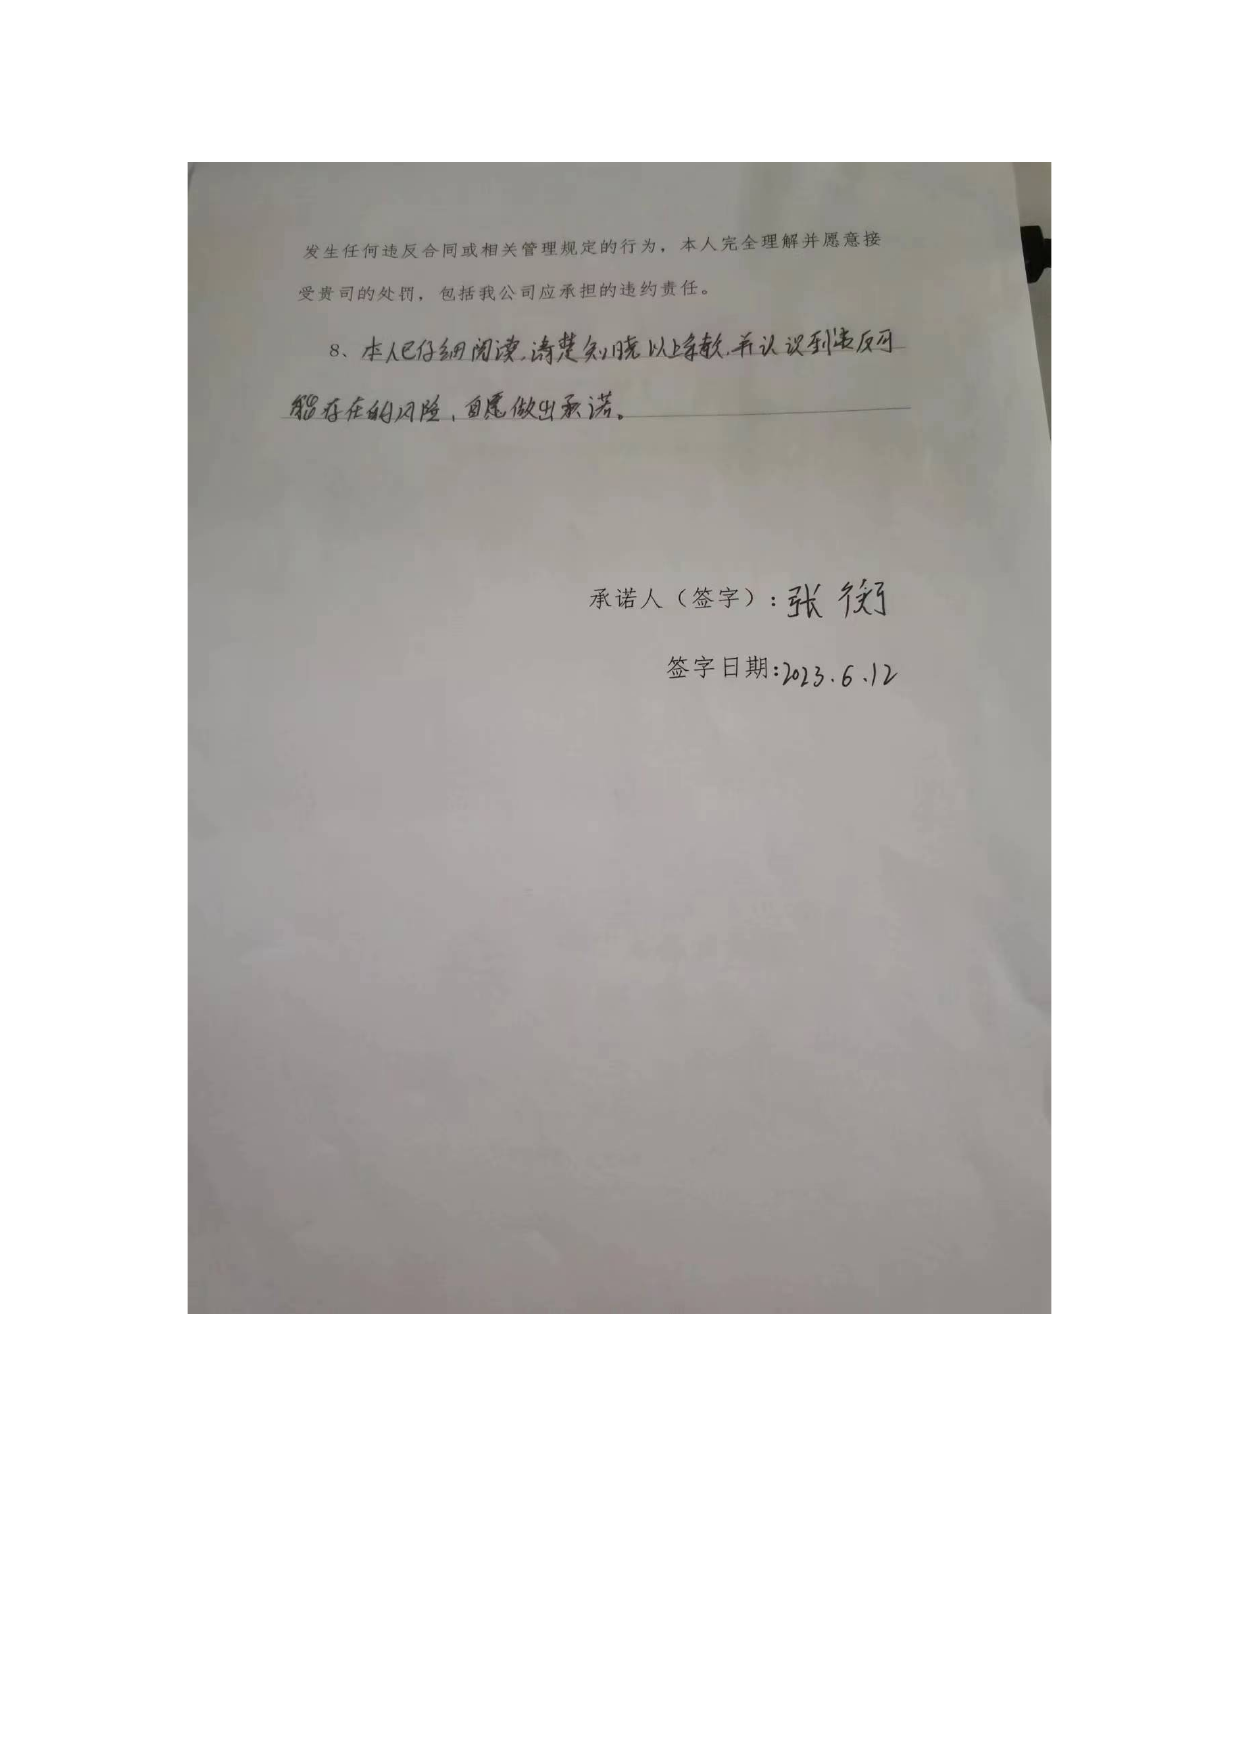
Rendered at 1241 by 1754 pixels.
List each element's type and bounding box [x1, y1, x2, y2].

picture [187, 162, 1052, 1314]
